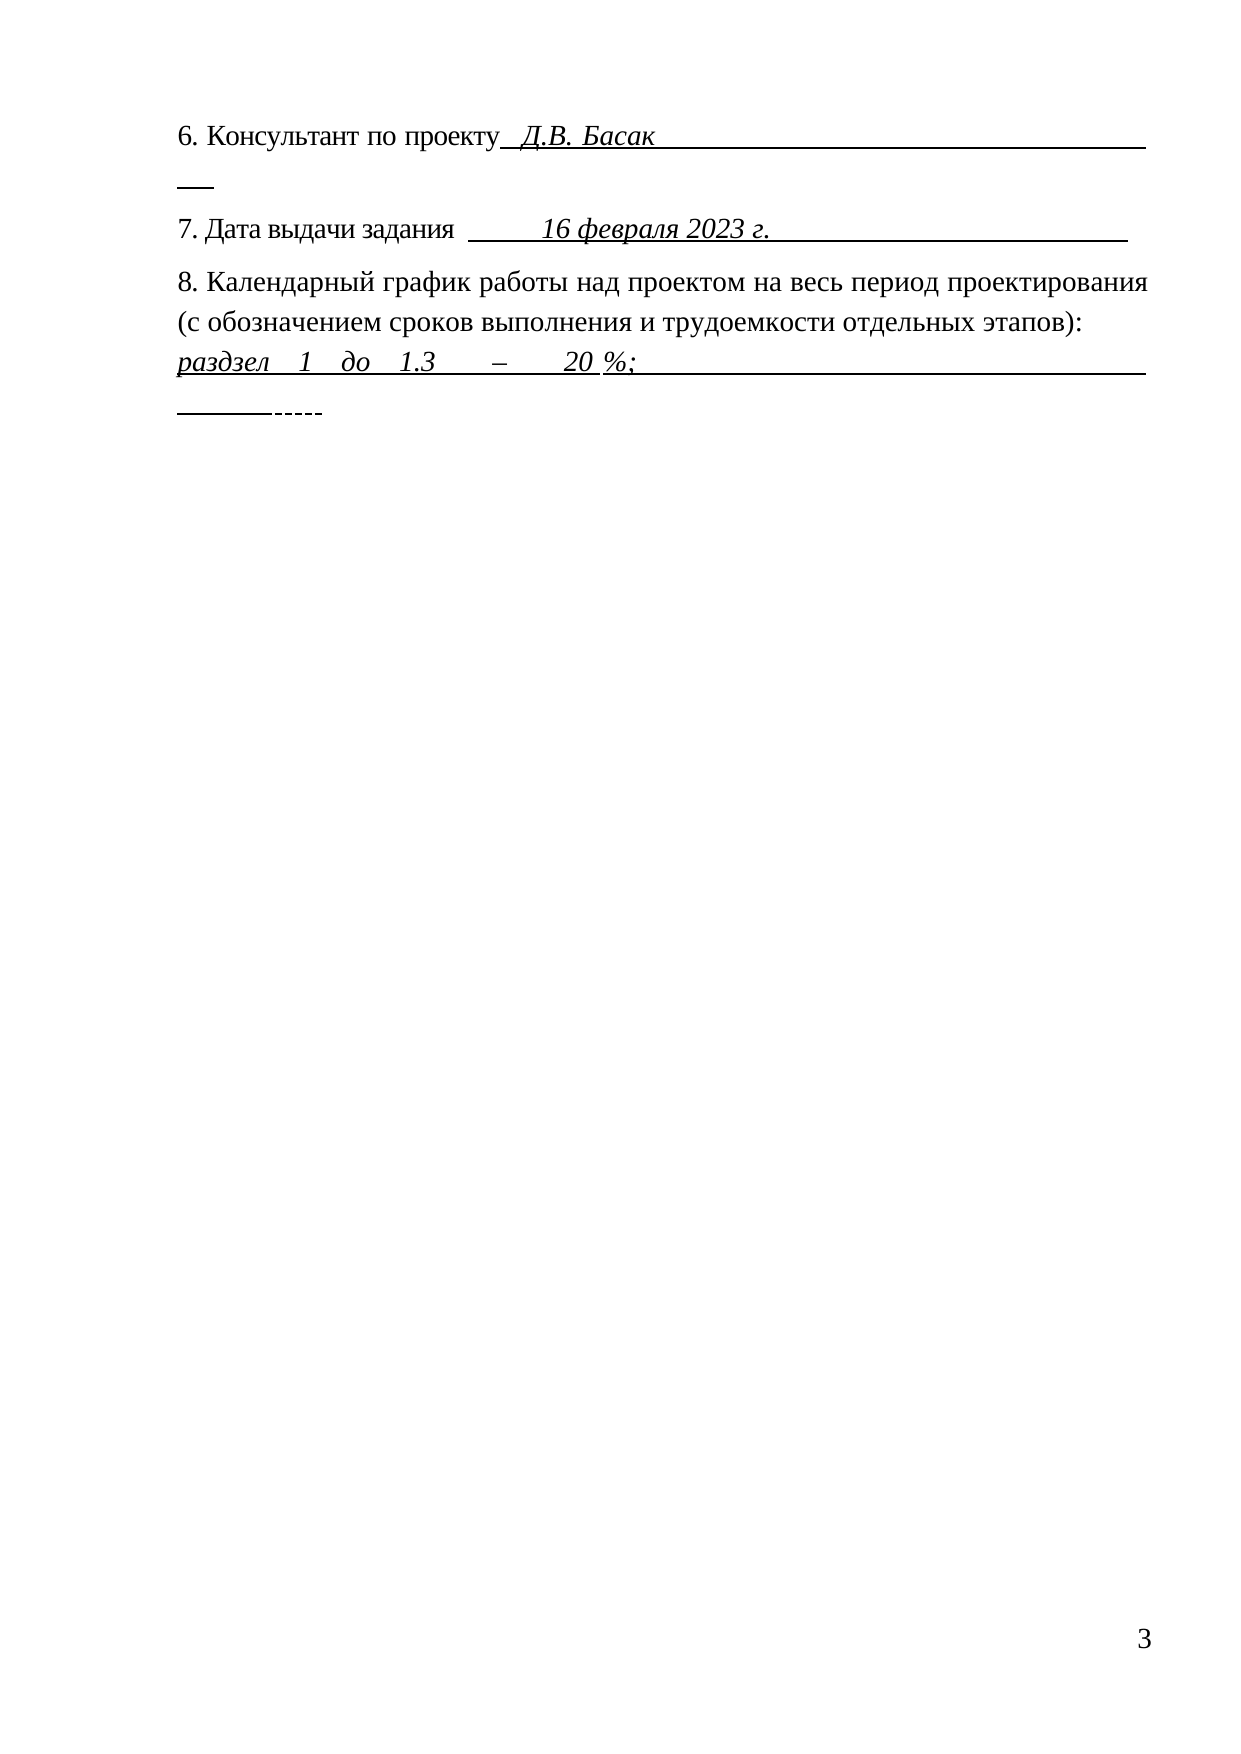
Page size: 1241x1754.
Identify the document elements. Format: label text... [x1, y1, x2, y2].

text 8. Календарный график работы над проектом на весь период проектирования (с обозначением сроков выполнения и трудоемкости отдельных этапов): [177, 264, 1149, 337]
text раздзел 1 до 1.3 – 20 %;––––– –––––––––––––––––––––––––– –––––– [177, 344, 1149, 418]
text 7. Дата выдачи задания –––––16 февраля 2023 г. –––––––––––––––––– –– [177, 211, 1152, 244]
text 6. Консультант по проекту Д.В. Басак ––––––––––––––––––––––––– ––– – [177, 118, 1148, 192]
